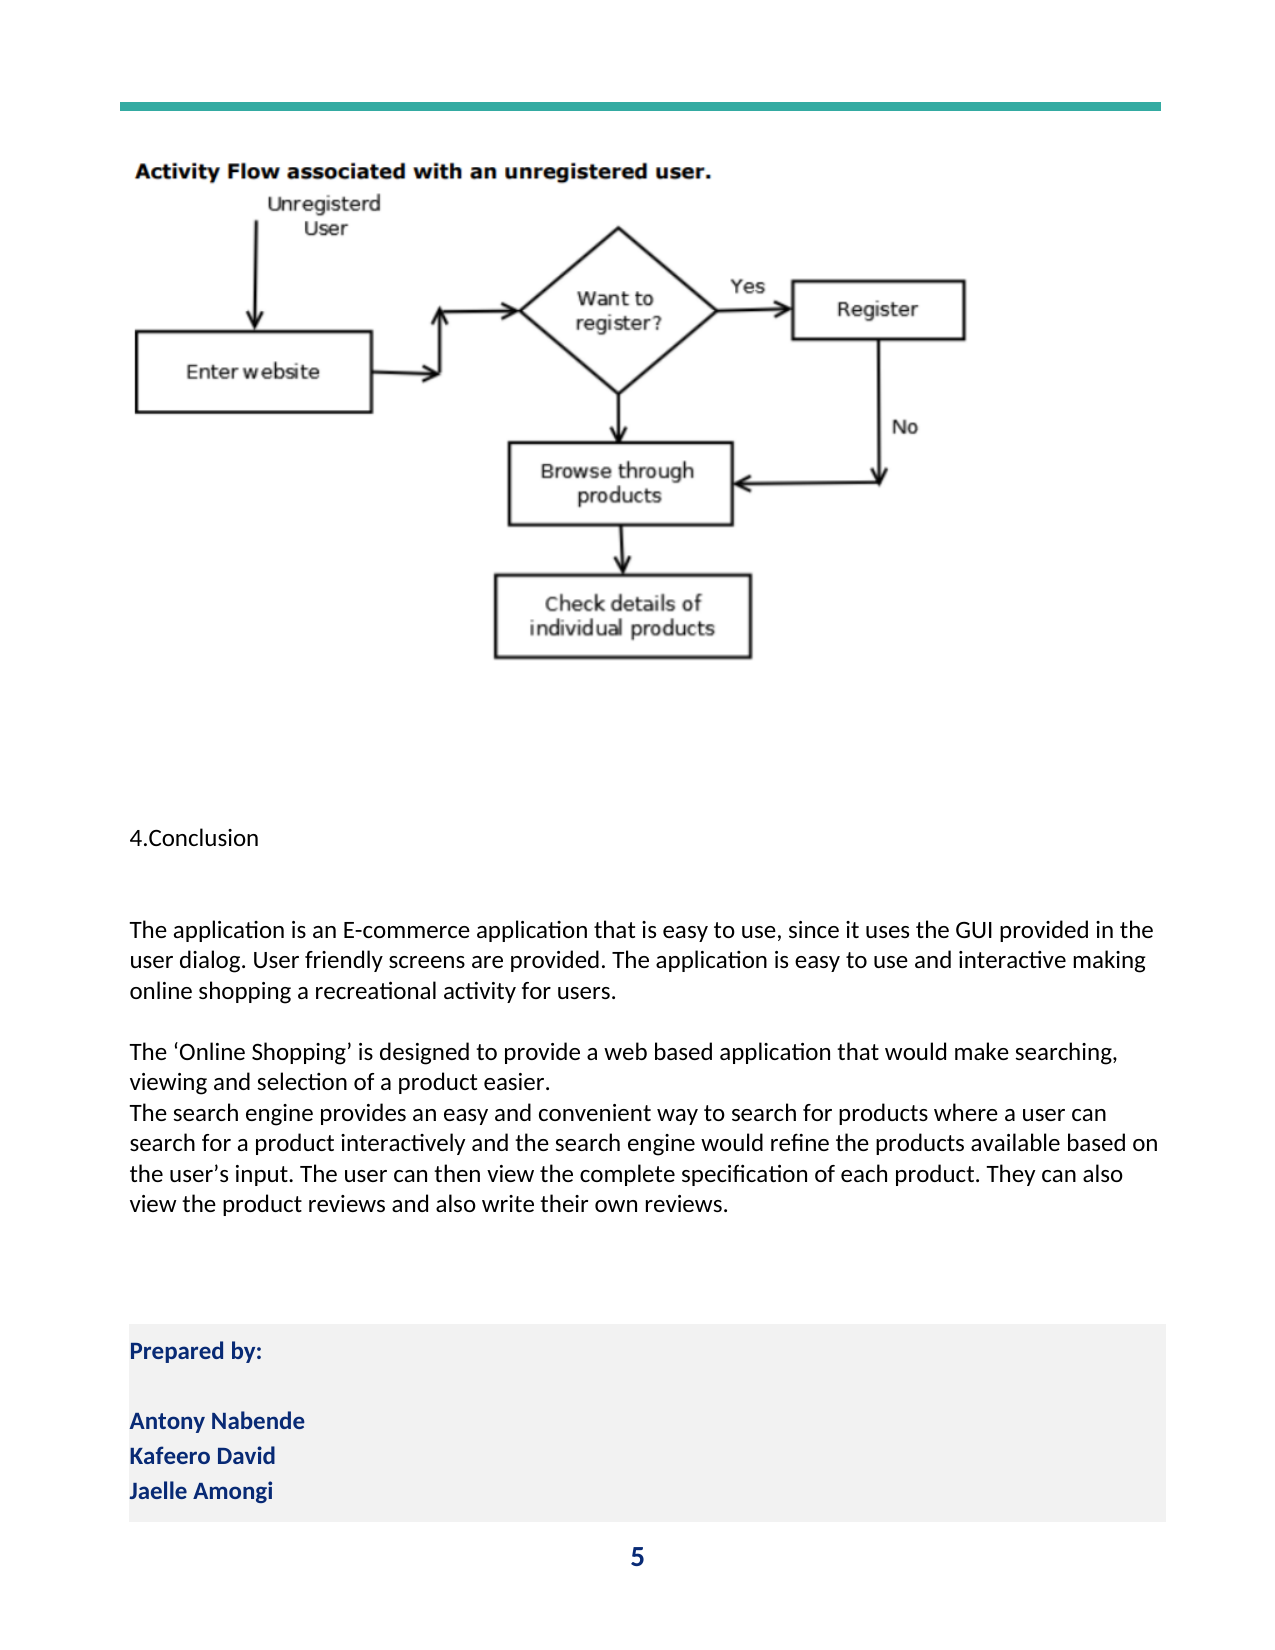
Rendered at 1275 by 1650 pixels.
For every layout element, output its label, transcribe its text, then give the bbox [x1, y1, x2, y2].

picture [120, 151, 983, 702]
table_cell Prepared by: Antony Nabende Kafeero David Jaelle Amongi [129, 1324, 1166, 1522]
table_header 4.Conclusion The application is an E-commerce application that is easy to use, since it uses the GUI provided in the user dialog. User friendly screens are provided. The application is easy to use and interactive making online shopping a recreational activity for users. The ‘Online Shopping’ is designed to provide a web based application that would make searching, viewing and selection of a product easier. The search engine provides an easy and convenient way to search for products where a user can search for a product interactively and the search engine would refine the products available based on the user’s input. The user can then view the complete specification of each product. They can also view the product reviews and also write their own reviews. [129, 718, 1166, 1324]
